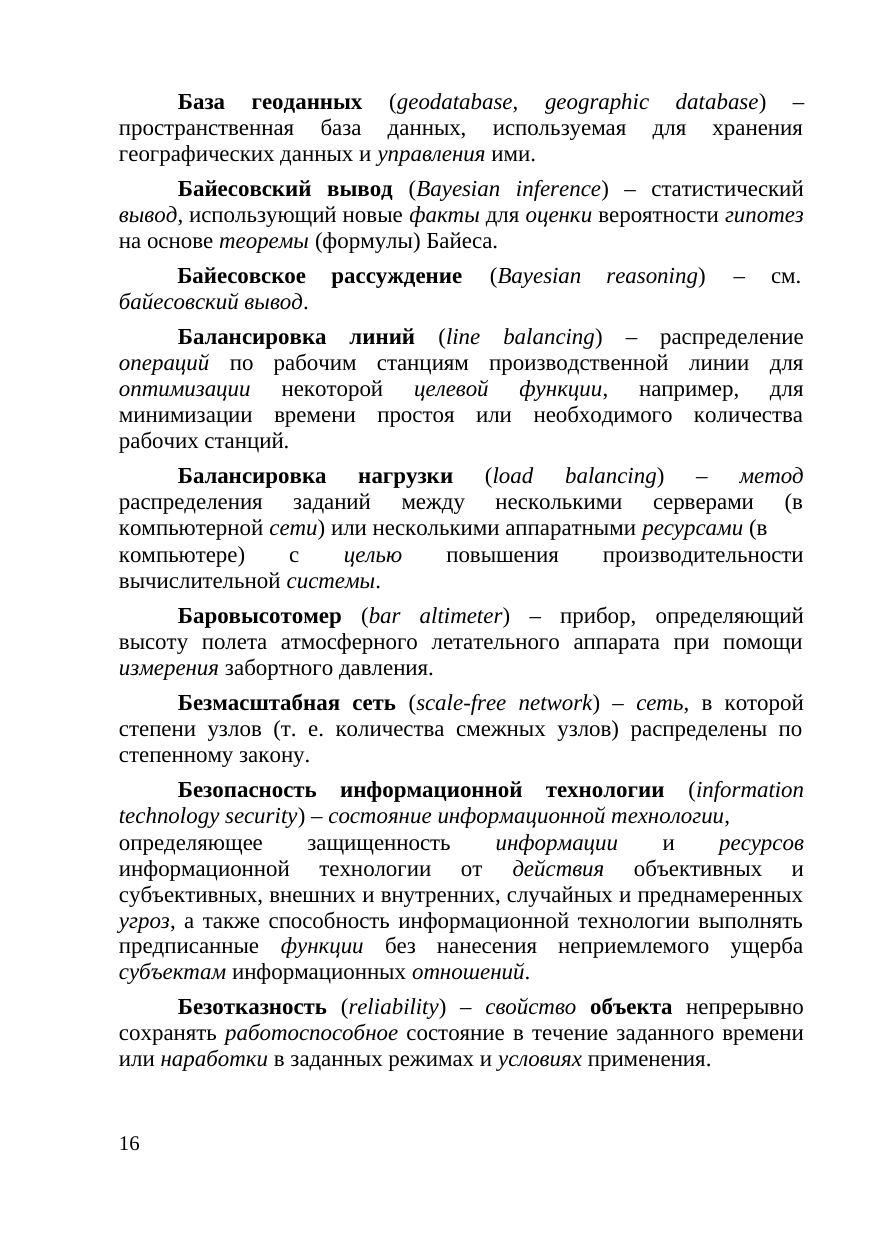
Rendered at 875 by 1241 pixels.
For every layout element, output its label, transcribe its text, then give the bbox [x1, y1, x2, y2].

text Байесовское рассуждение (Bayesian reasoning) – см. [177, 262, 804, 288]
text Балансировка линий (line balancing) – распределение операций по рабочим станциям производственной линии для оптимизации некоторой целевой функции, например, для минимизации времени простоя или необходимого количества рабочих станций. [119, 324, 804, 453]
text Байесовский вывод (Bayesian inference) – статистический вывод, использующий новые факты для оценки вероятности гипотез на основе теоремы (формулы) Байеса. [119, 176, 804, 253]
text определяющее защищенность информации и ресурсов информационной технологии от действия объективных и субъективных, внешних и внутренних, случайных и преднамеренных угроз, а также способность информационной технологии выполнять предписанные функции без нанесения неприемлемого ущерба субъектам информационных отношений. [119, 830, 804, 985]
text Баровысотомер (bar altimeter) – прибор, определяющий высоту полета атмосферного летательного аппарата при помощи измерения забортного давления. [119, 603, 804, 680]
text Балансировка нагрузки (load balancing) – метод распределения заданий между несколькими серверами (в компьютерной сети) или несколькими аппаратными ресурсами (в [119, 463, 804, 541]
text байесовский вывод. [119, 288, 804, 314]
text Безотказность (reliability) – свойство объекта непрерывно сохранять работоспособное состояние в течение заданного времени или наработки в заданных режимах и условиях применения. [119, 994, 804, 1072]
text 16 [119, 1131, 804, 1155]
text Безопасность информационной технологии (information technology security) – состояние информационной технологии, [119, 777, 804, 828]
text Безмасштабная сеть (scale-free network) – сеть, в которой степени узлов (т. е. количества смежных узлов) распределены по степенному закону. [119, 690, 804, 767]
text База геоданных (geodatabase, geographic database) – пространственная база данных, используемая для хранения географических данных и управления ими. [119, 89, 804, 166]
text компьютере) с целью повышения производительности вычислительной системы. [119, 542, 804, 593]
